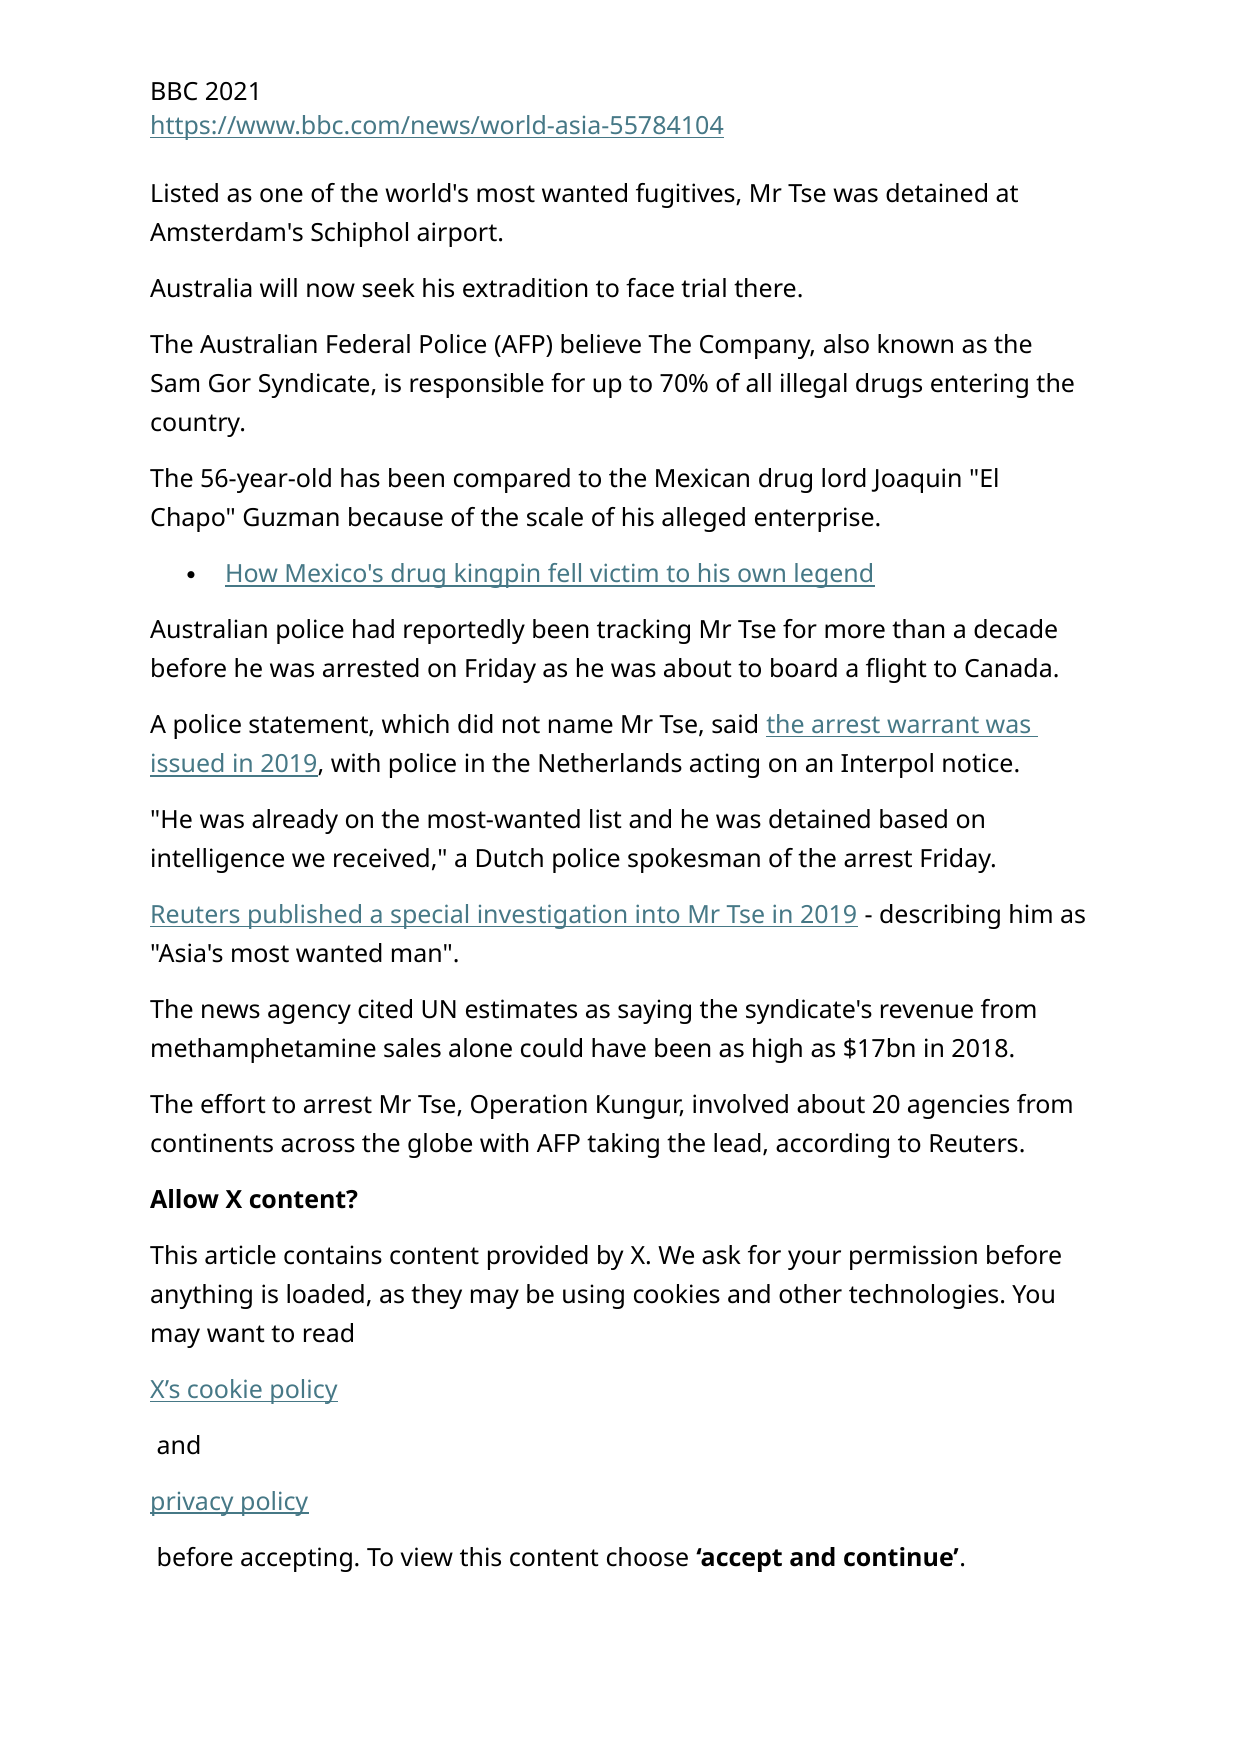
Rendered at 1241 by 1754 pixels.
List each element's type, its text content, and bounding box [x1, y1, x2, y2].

text Australia will now seek his extradition to face trial there. [150, 271, 1090, 305]
text X’s cookie policy [150, 1372, 1090, 1406]
text Australian police had reportedly been tracking Mr Tse for more than a decade before he was arrested on Friday as he was about to board a flight to Canada. [150, 612, 1090, 685]
text Reuters published a special investigation into Mr Tse in 2019 - describing him as "Asia's most wanted man". [150, 897, 1090, 970]
text Listed as one of the world's most wanted fugitives, Mr Tse was detained at Amsterdam's Schiphol airport. [150, 176, 1090, 249]
text The effort to arrest Mr Tse, Operation Kungur, involved about 20 agencies from continents across the globe with AFP taking the lead, according to Reuters. [150, 1087, 1090, 1160]
text and [150, 1428, 1090, 1462]
list How Mexico's drug kingpin fell victim to his own legend [187, 556, 1090, 590]
text This article contains content provided by X. We ask for your permission before anything is loaded, as they may be using cookies and other technologies. You may want to read [150, 1238, 1090, 1350]
text before accepting. To view this content choose ‘accept and continue’. [150, 1539, 1090, 1573]
text "He was already on the most-wanted list and he was detained based on intelligence we received," a Dutch police spokesman of the arrest Friday. [150, 802, 1090, 875]
text The 56-year-old has been compared to the Mexican drug lord Joaquin "El Chapo" Guzman because of the scale of his alleged enterprise. [150, 461, 1090, 534]
text The Australian Federal Police (AFP) believe The Company, also known as the Sam Gor Syndicate, is responsible for up to 70% of all illegal drugs entering the country. [150, 327, 1090, 439]
text The news agency cited UN estimates as saying the syndicate's revenue from methamphetamine sales alone could have been as high as $17bn in 2018. [150, 992, 1090, 1065]
text Allow X content? [150, 1182, 1090, 1216]
text privacy policy [150, 1483, 1090, 1517]
text A police statement, which did not name Mr Tse, said the arrest warrant was issued in 2019, with police in the Netherlands acting on an Interpol notice. [150, 707, 1090, 780]
